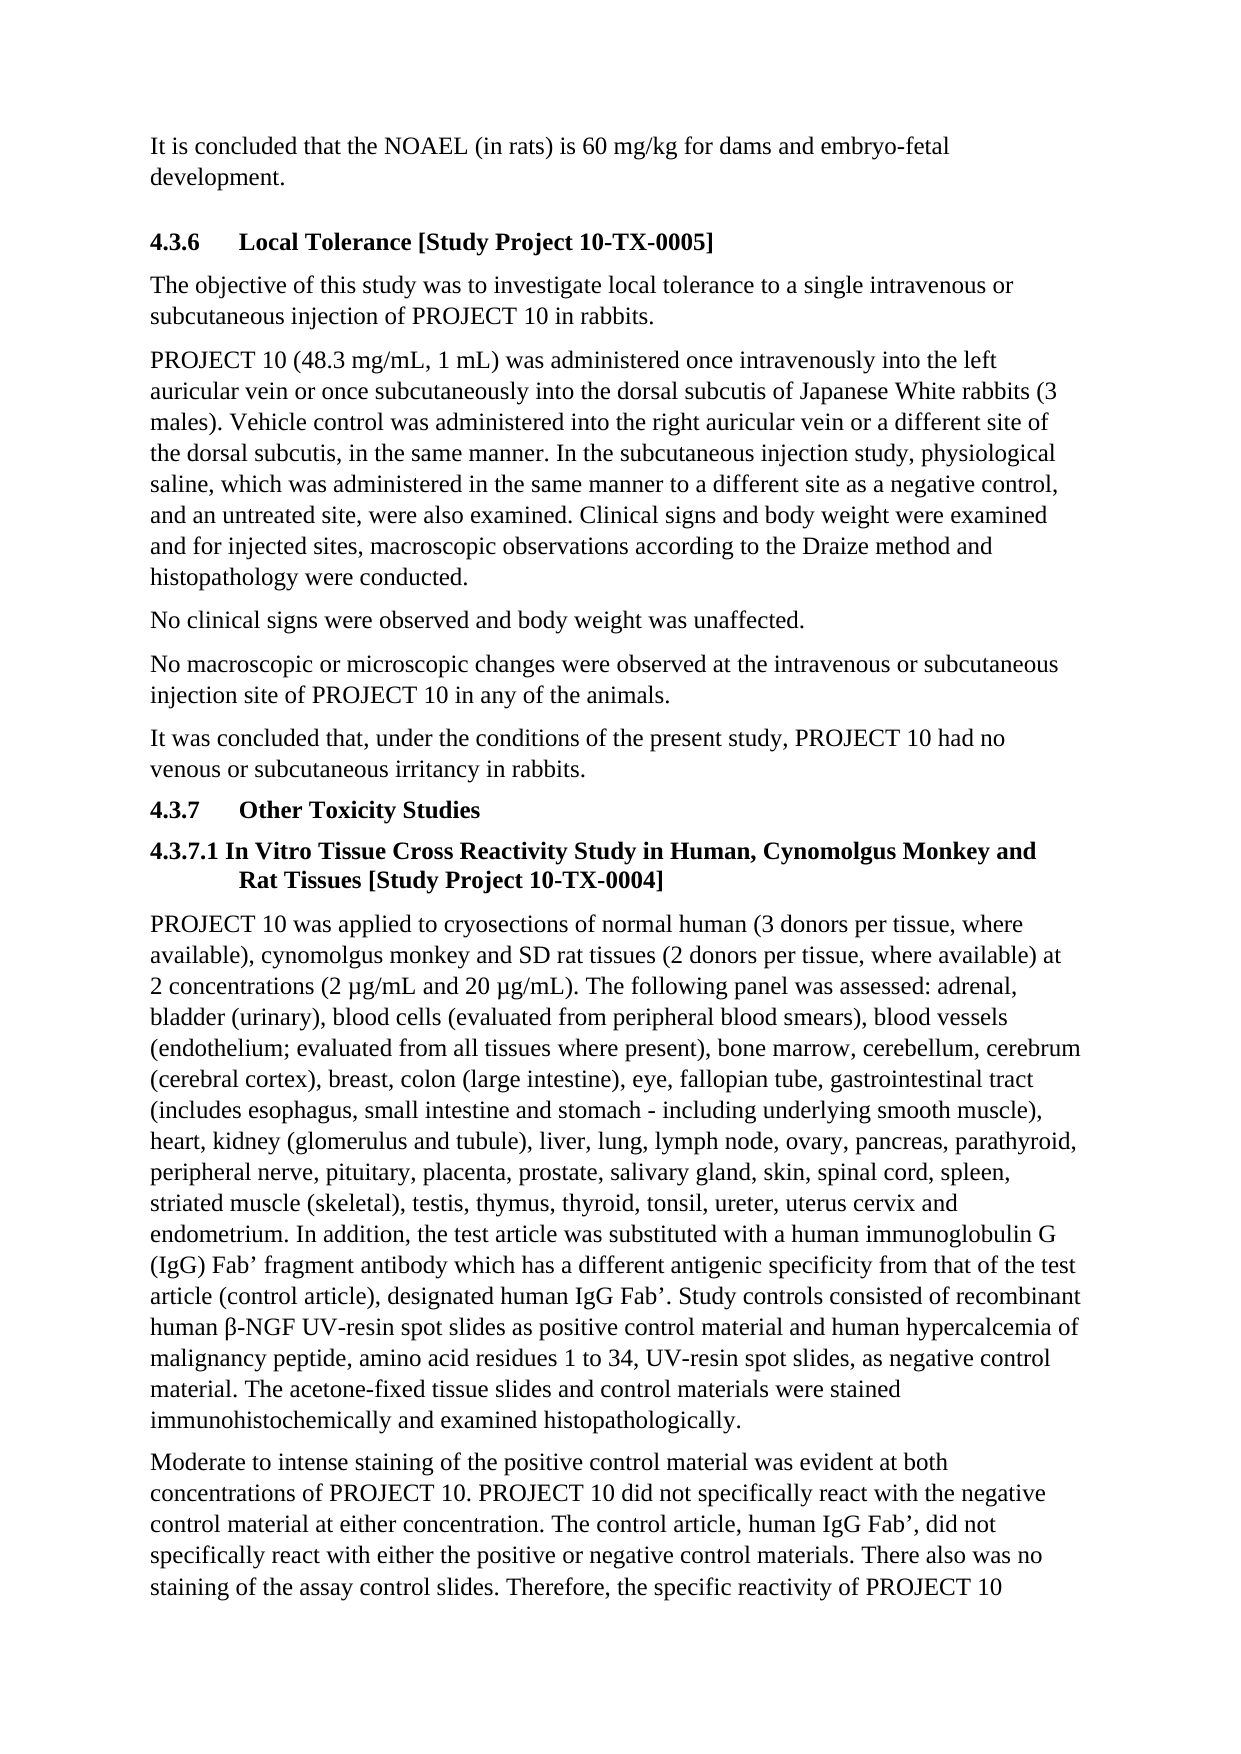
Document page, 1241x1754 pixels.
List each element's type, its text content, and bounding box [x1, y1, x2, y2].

subtitle Other Toxicity Studies [150, 795, 1240, 824]
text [150, 1447, 1078, 1600]
text It was concluded that, under the conditions of the present study, PROJECT 10 had no venous or subcutaneous irritancy in rabbits. [150, 723, 1070, 783]
text The objective of this study was to investigate local tolerance to a single intravenous or subcutaneous injection of PROJECT 10 in rabbits. [150, 270, 1015, 330]
text PROJECT 10 (48.3 mg/mL, 1 mL) was administered once intravenously into the left auricular vein or once subcutaneously into the dorsal subcutis of Japanese White rabbits (3 males). Vehicle control was administered into the right auricular vein or a different site of the dorsal subcutis, in the same manner. In the subcutaneous injection study, physiological saline, which was administered in the same manner to a different site as a negative control, and an untreated site, were also examined. Clinical signs and body weight were examined and for injected sites, macroscopic observations according to the Draize method and histopathology were conducted. [150, 345, 1076, 591]
text (endothelium; evaluated from all tissues where present), bone marrow, cerebellum, cerebrum (cerebral cortex), breast, colon (large intestine), eye, fallopian tube, gastrointestinal tract (includes esophagus, small intestine and stomach - including underlying smooth muscle), heart, kidney (glomerulus and tubule), liver, lung, lymph node, ovary, pancreas, parathyroid, peripheral nerve, pituitary, placenta, prostate, salivary gland, skin, spinal cord, spleen, striated muscle (skeletal), testis, thymus, thyroid, tonsil, ureter, uterus cervix and endometrium. In addition, the test article was substituted with a human immunoglobulin G (IgG) Fab’ fragment antibody which has a different antigenic specificity from that of the test article (control article), designated human IgG Fab’. Study controls consisted of recombinant human β-NGF UV-resin spot slides as positive control material and human hypercalcemia of malignancy peptide, amino acid residues 1 to 34, UV-resin spot slides, as negative control material. The acetone-fixed tissue slides and control materials were stained immunohistochemically and examined histopathologically. [150, 1033, 1085, 1434]
text PROJECT 10 was applied to cryosections of normal human (3 donors per tissue, where available), cynomolgus monkey and SD rat tissues (2 donors per tissue, where available) at 2 concentrations (2 µg/mL and 20 µg/mL). The following panel was assessed: adrenal, bladder (urinary), blood cells (evaluated from peripheral blood smears), blood vessels [150, 909, 1063, 1031]
text No macroscopic or microscopic changes were observed at the intravenous or subcutaneous injection site of PROJECT 10 in any of the animals. [150, 649, 1060, 708]
text 4.3.7.1 In Vitro Tissue Cross Reactivity Study in Human, Cynomolgus Monkey and Rat Tissues [Study Project 10-TX-0004] [150, 836, 1060, 894]
text No clinical signs were observed and body weight was unaffected. [150, 605, 1240, 634]
text It is concluded that the NOAEL (in rats) is 60 mg/kg for dams and embryo-fetal development. [150, 131, 951, 191]
subtitle Local Tolerance [Study Project 10-TX-0005] [150, 227, 1240, 256]
